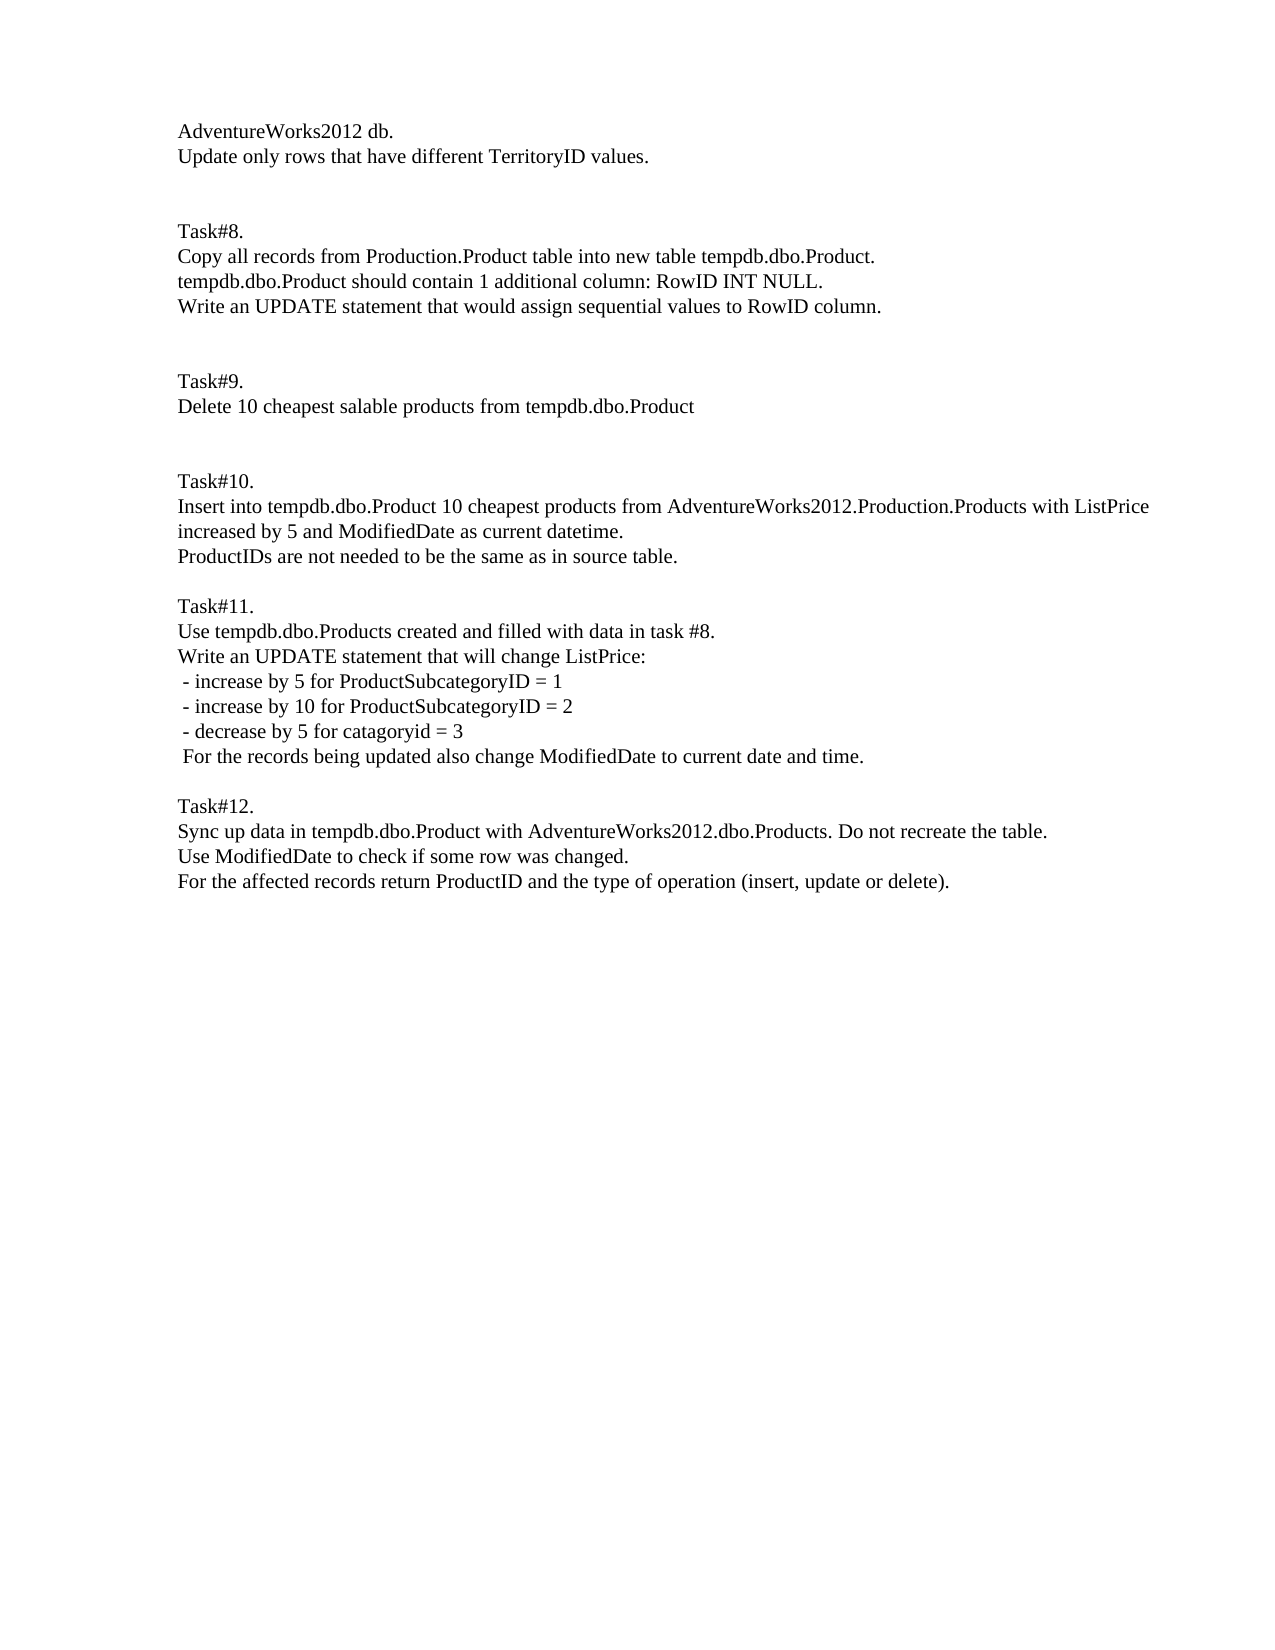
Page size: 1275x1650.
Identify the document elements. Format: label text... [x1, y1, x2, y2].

text Task#9. [177, 368, 1186, 393]
text - decrease by 5 for catagoryid = 3 [177, 718, 1186, 743]
text Use ModifiedDate to check if some row was changed. [177, 843, 1186, 868]
text - increase by 10 for ProductSubcategoryID = 2 [177, 693, 1186, 718]
text Task#12. [177, 793, 1186, 818]
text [177, 118, 1186, 143]
text For the affected records return ProductID and the type of operation (insert, update or delete). [177, 868, 1186, 893]
text Task#10. [177, 468, 1186, 493]
text Delete 10 cheapest salable products from tempdb.dbo.Product [177, 393, 1186, 418]
text Write an UPDATE statement that will change ListPrice: [177, 643, 1186, 668]
text Copy all records from Production.Product table into new table tempdb.dbo.Product. [177, 243, 1186, 268]
text Update only rows that have different TerritoryID values. [177, 143, 1186, 168]
text Insert into tempdb.dbo.Product 10 cheapest products from AdventureWorks2012.Production.Products with ListPrice increased by 5 and ModifiedDate as current datetime. [177, 493, 1186, 543]
text Sync up data in tempdb.dbo.Product with AdventureWorks2012.dbo.Products. Do not recreate the table. [177, 818, 1186, 843]
text Task#11. [177, 593, 1186, 618]
text Task#8. [177, 218, 1186, 243]
text Use tempdb.dbo.Products created and filled with data in task #8. [177, 618, 1186, 643]
text tempdb.dbo.Product should contain 1 additional column: RowID INT NULL. [177, 268, 1186, 293]
text - increase by 5 for ProductSubcategoryID = 1 [177, 668, 1186, 693]
text Write an UPDATE statement that would assign sequential values to RowID column. [177, 293, 1186, 318]
text ProductIDs are not needed to be the same as in source table. [177, 543, 1186, 568]
text For the records being updated also change ModifiedDate to current date and time. [177, 743, 1186, 768]
